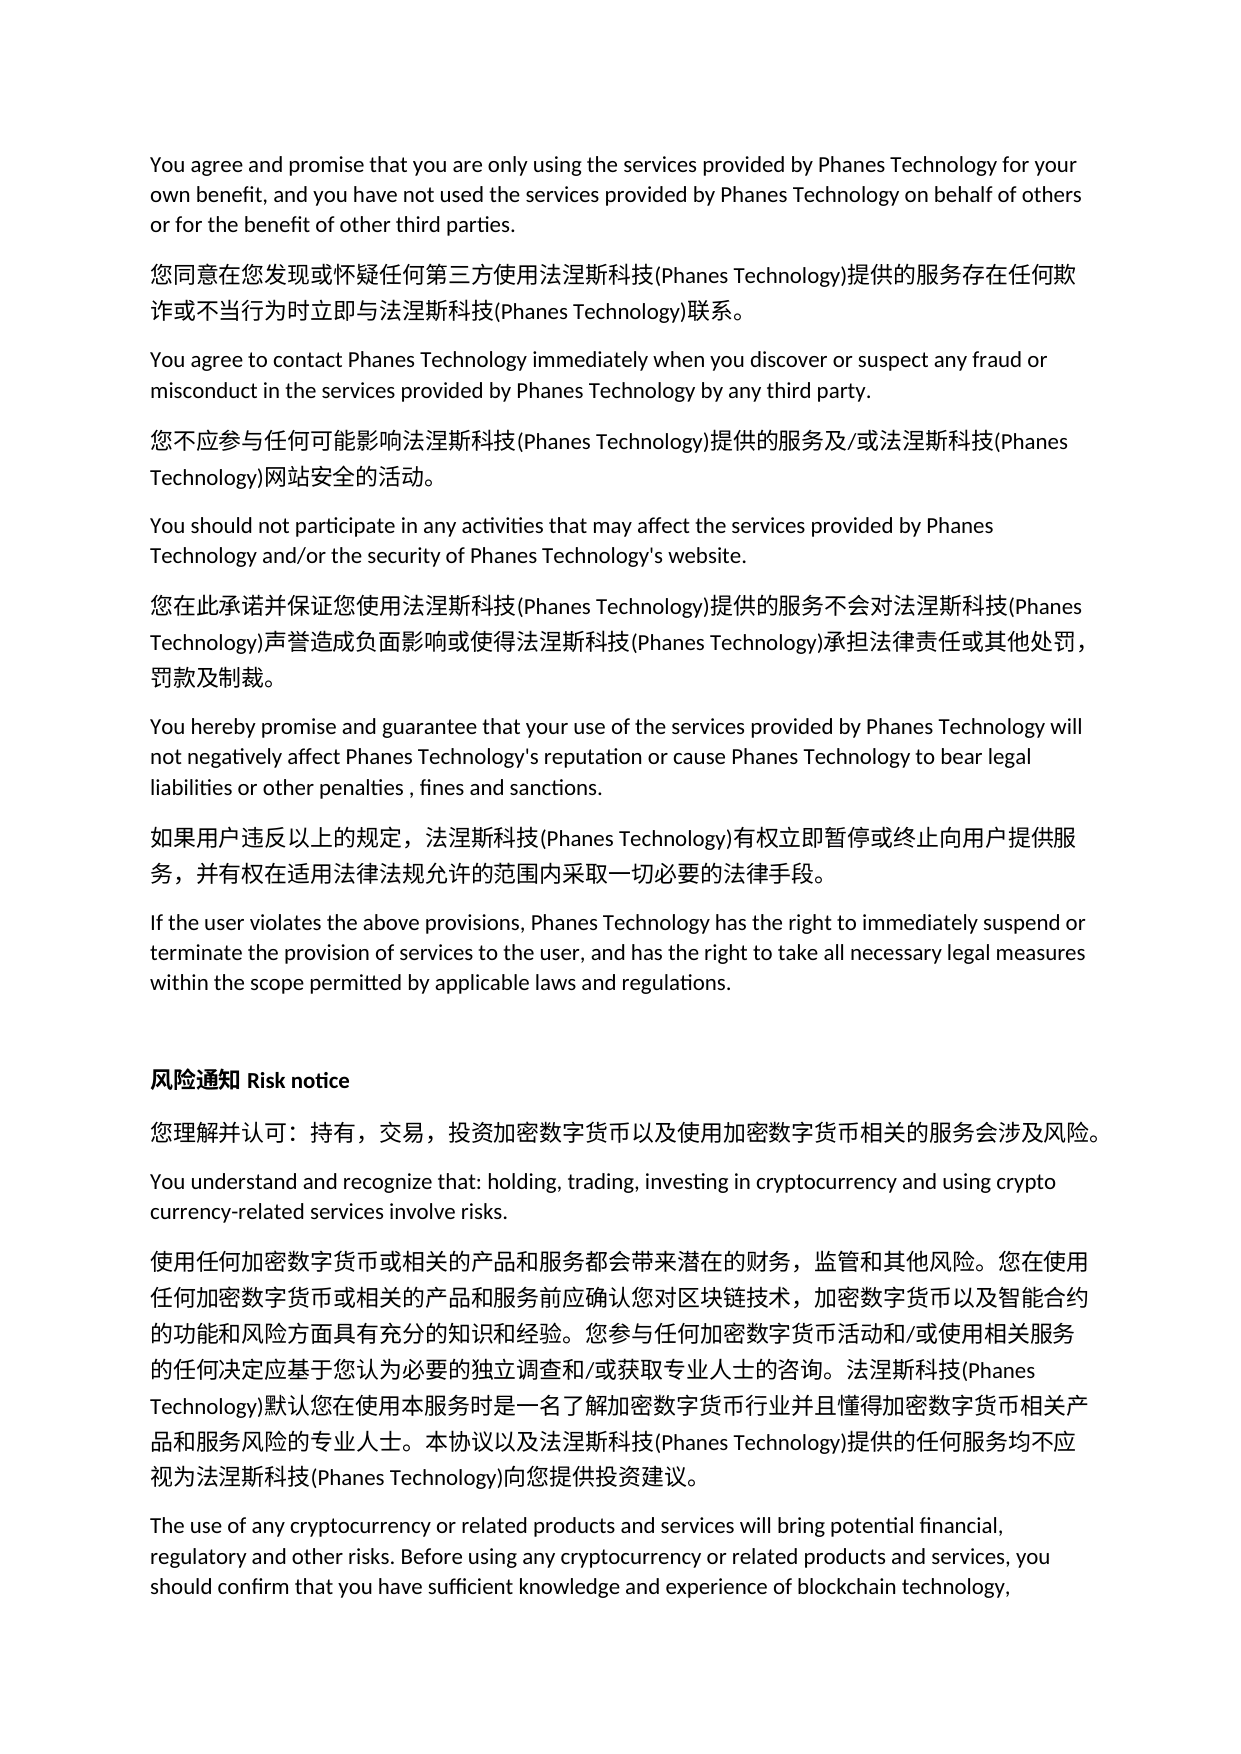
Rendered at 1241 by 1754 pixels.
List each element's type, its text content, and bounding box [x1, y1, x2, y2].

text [150, 1512, 1090, 1600]
text You agree to contact Phanes Technology immediately when you discover or suspect any fraud or misconduct in the services provided by Phanes Technology by any third party. [150, 346, 1090, 404]
text You agree and promise that you are only using the services provided by Phanes Technology for your own benefit, and you have not used the services provided by Phanes Technology on behalf of others or for the benefit of other third parties. [150, 150, 1090, 238]
text 如果用户违反以上的规定，法涅斯科技(Phanes Technology)有权立即暂停或终止向用户提供服务，并有权在适用法律法规允许的范围内采取一切必要的法律手段。 [150, 819, 1090, 889]
text 您理解并认可：持有，交易，投资加密数字货币以及使用加密数字货币相关的服务会涉及风险。 [150, 1114, 1090, 1148]
text 使用任何加密数字货币或相关的产品和服务都会带来潜在的财务，监管和其他风险。您在使用任何加密数字货币或相关的产品和服务前应确认您对区块链技术，加密数字货币以及智能合约的功能和风险方面具有充分的知识和经验。您参与任何加密数字货币活动和/或使用相关服务的任何决定应基于您认为必要的独立调查和/或获取专业人士的咨询。法涅斯科技(Phanes Technology)默认您在使用本服务时是一名了解加密数字货币行业并且懂得加密数字货币相关产品和服务风险的专业人士。本协议以及法涅斯科技(Phanes Technology)提供的任何服务均不应视为法涅斯科技(Phanes Technology)向您提供投资建议。 [150, 1244, 1090, 1492]
text 您不应参与任何可能影响法涅斯科技(Phanes Technology)提供的服务及/或法涅斯科技(Phanes Technology)网站安全的活动。 [150, 423, 1090, 492]
text 风险通知 Risk notice [150, 1062, 1090, 1095]
text If the user violates the above provisions, Phanes Technology has the right to immediately suspend or terminate the provision of services to the user, and has the right to take all necessary legal measures within the scope permitted by applicable laws and regulations. [150, 908, 1090, 996]
text 您在此承诺并保证您使用法涅斯科技(Phanes Technology)提供的服务不会对法涅斯科技(Phanes Technology)声誉造成负面影响或使得法涅斯科技(Phanes Technology)承担法律责任或其他处罚，罚款及制裁。 [150, 588, 1090, 693]
text You understand and recognize that: holding, trading, investing in cryptocurrency and using crypto currency-related services involve risks. [150, 1167, 1090, 1225]
text 您同意在您发现或怀疑任何第三方使用法涅斯科技(Phanes Technology)提供的服务存在任何欺诈或不当行为时立即与法涅斯科技(Phanes Technology)联系。 [150, 257, 1090, 326]
text You hereby promise and guarantee that your use of the services provided by Phanes Technology will not negatively affect Phanes Technology's reputation or cause Phanes Technology to bear legal liabilities or other penalties , fines and sanctions. [150, 712, 1090, 801]
text You should not participate in any activities that may affect the services provided by Phanes Technology and/or the security of Phanes Technology's website. [150, 511, 1090, 569]
